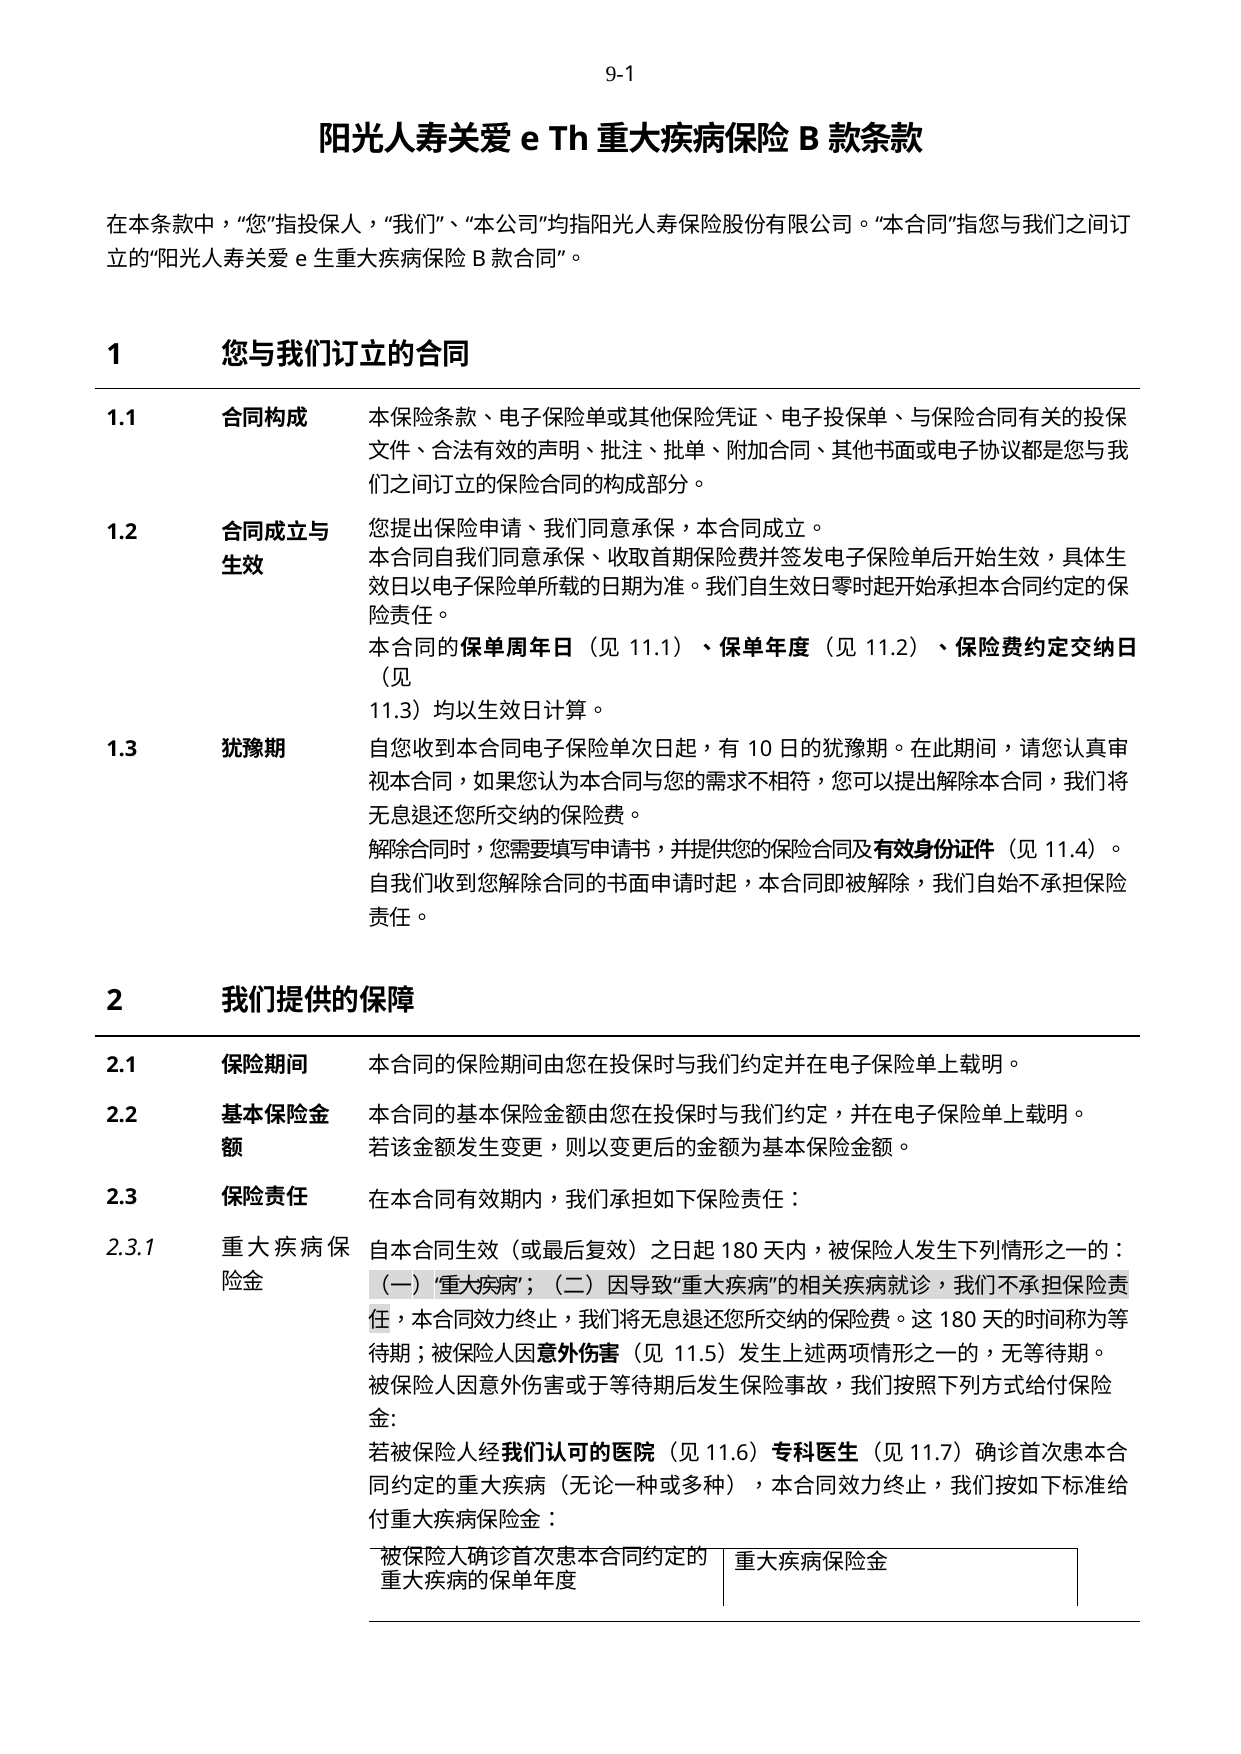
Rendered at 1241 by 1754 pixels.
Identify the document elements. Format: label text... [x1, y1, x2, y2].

table_cell 本合同的保险期间由您在投保时与我们约定并在电子保险单上载明。 [369, 1037, 1140, 1091]
table_cell 1.2 [95, 508, 191, 725]
table_cell 2.1 [95, 1037, 191, 1091]
table_cell 本保险条款、电子保险单或其他保险凭证、电子投保单、与保险合同有关的投保文件、合法有效的声明、批注、批单、附加合同、其他书面或电子协议都是您与我们之间订立的保险合同的构成部分。 [369, 389, 1140, 508]
subtitle 阳光人寿关爱 e Th重大疾病保险 B 款条款 [319, 115, 1153, 160]
table_cell 自您收到本合同电子保险单次日起，有 10 日的犹豫期。在此期间，请您认真审视本合同，如果您认为本合同与您的需求不相符，您可以提出解除本合同，我们将无息退还您所交纳的保险费。 解除合同时，您需要填写申请书，并提供您的保险合同及有效身份证件（见 11.4）。自我们收到您解除合同的书面申请时起，本合同即被解除，我们自始不承担保险责任。 [369, 725, 1140, 956]
table_cell 合同成立与生效 [191, 508, 369, 725]
table_cell 您提出保险申请、我们同意承保，本合同成立。 本合同自我们同意承保、收取首期保险费并签发电子保险单后开始生效，具体生效日以电子保险单所载的日期为准。我们自生效日零时起开始承担本合同约定的保险责任。 本合同的保单周年日（见 11.1）、保单年度（见 11.2）、保险费约定交纳日（见 11.3）均以生效日计算。 [369, 508, 1140, 725]
text 在本条款中，“您”指投保人，“我们”、“本公司”均指阳光人寿保险股份有限公司。“本合同”指您与我们之间订立的“阳光人寿关爱 e 生重大疾病保险 B 款合同”。 [106, 209, 1134, 273]
table_cell 重大疾病保险金 [191, 1225, 369, 1621]
table_cell 自本合同生效（或最后复效）之日起 180 天内，被保险人发生下列情形之一的： （一）“重大疾病”；（二）因导致“重大疾病”的相关疾病就诊，我们不承担保险责任，本合同效力终止，我们将无息退还您所交纳的保险费。这 180 天的时间称为等待期；被保险人因意外伤害（见 11.5）发生上述两项情形之一的，无等待期。 被保险人因意外伤害或于等待期后发生保险事故，我们按照下列方式给付保险 金: 若被保险人经我们认可的医院（见 11.6）专科医生（见 11.7）确诊首次患本合同约定的重大疾病（无论一种或多种），本合同效力终止，我们按如下标准给付重大疾病保险金： 被保险人确诊首次患本合同约定的 重大疾病保险金 重大疾病的保单年度 [369, 1225, 1140, 1621]
table_cell 本合同的基本保险金额由您在投保时与我们约定，并在电子保险单上载明。若该金额发生变更，则以变更后的金额为基本保险金额。 [369, 1091, 1140, 1174]
table_cell 1.3 [95, 725, 191, 956]
table_header 1 [95, 341, 191, 388]
table_cell 1.1 [95, 389, 191, 508]
table_cell 保险责任 [191, 1174, 369, 1225]
table_cell 2.3 [95, 1174, 191, 1225]
table_cell 2 [95, 956, 191, 1035]
table_cell 基本保险金额 [191, 1091, 369, 1174]
table_cell 2.3.1 [95, 1225, 191, 1621]
table_cell 保险期间 [191, 1037, 369, 1091]
table_cell 我们提供的保障 [191, 956, 1140, 1035]
table_cell 2.2 [95, 1091, 191, 1174]
table_header 您与我们订立的合同 [191, 341, 1140, 388]
table_cell 犹豫期 [191, 725, 369, 956]
table_cell 合同构成 [191, 389, 369, 508]
table_cell 在本合同有效期内，我们承担如下保险责任： [369, 1174, 1140, 1225]
